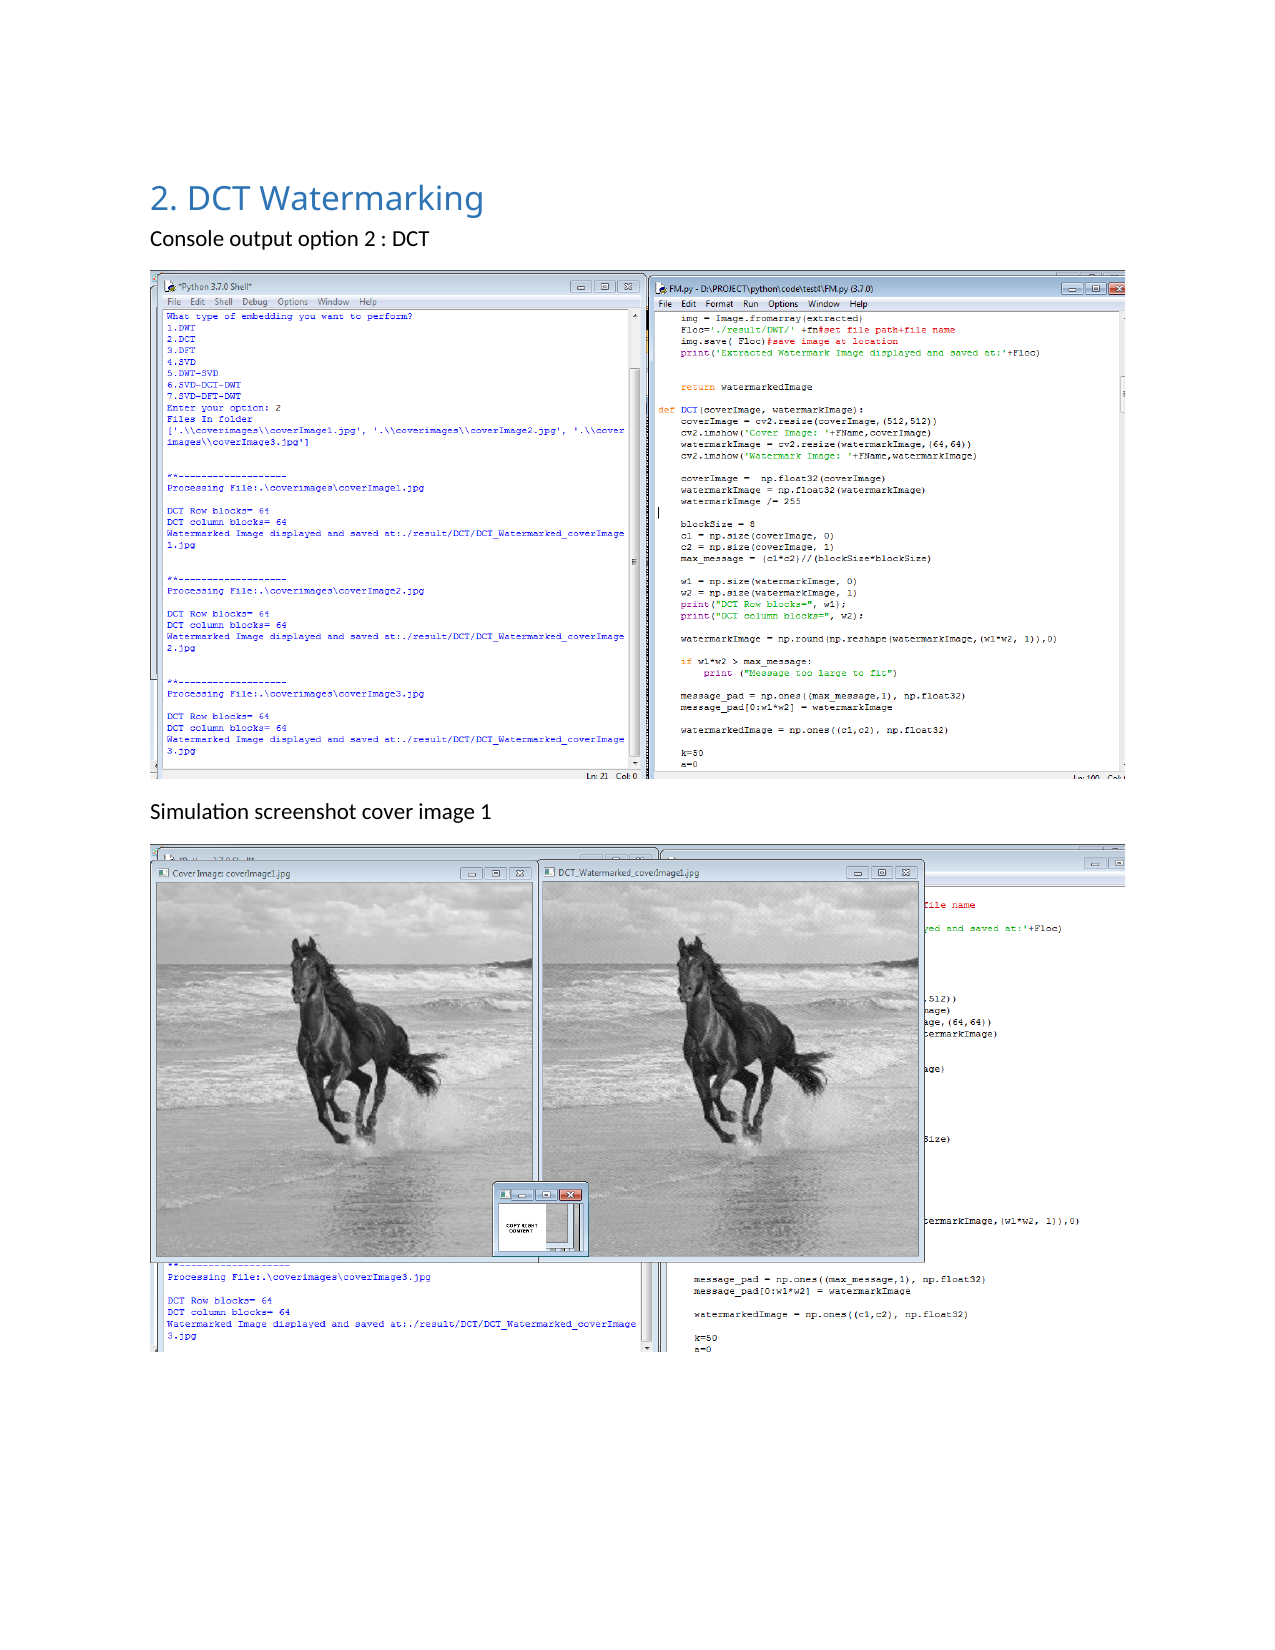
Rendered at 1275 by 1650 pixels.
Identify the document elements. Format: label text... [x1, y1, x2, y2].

subtitle 2. DCT Watermarking [150, 175, 1125, 220]
picture [150, 844, 1125, 1352]
picture [150, 270, 1125, 779]
text Console output option 2 : DCT [150, 224, 1125, 252]
text Simulation screenshot cover image 1 [150, 797, 1125, 825]
